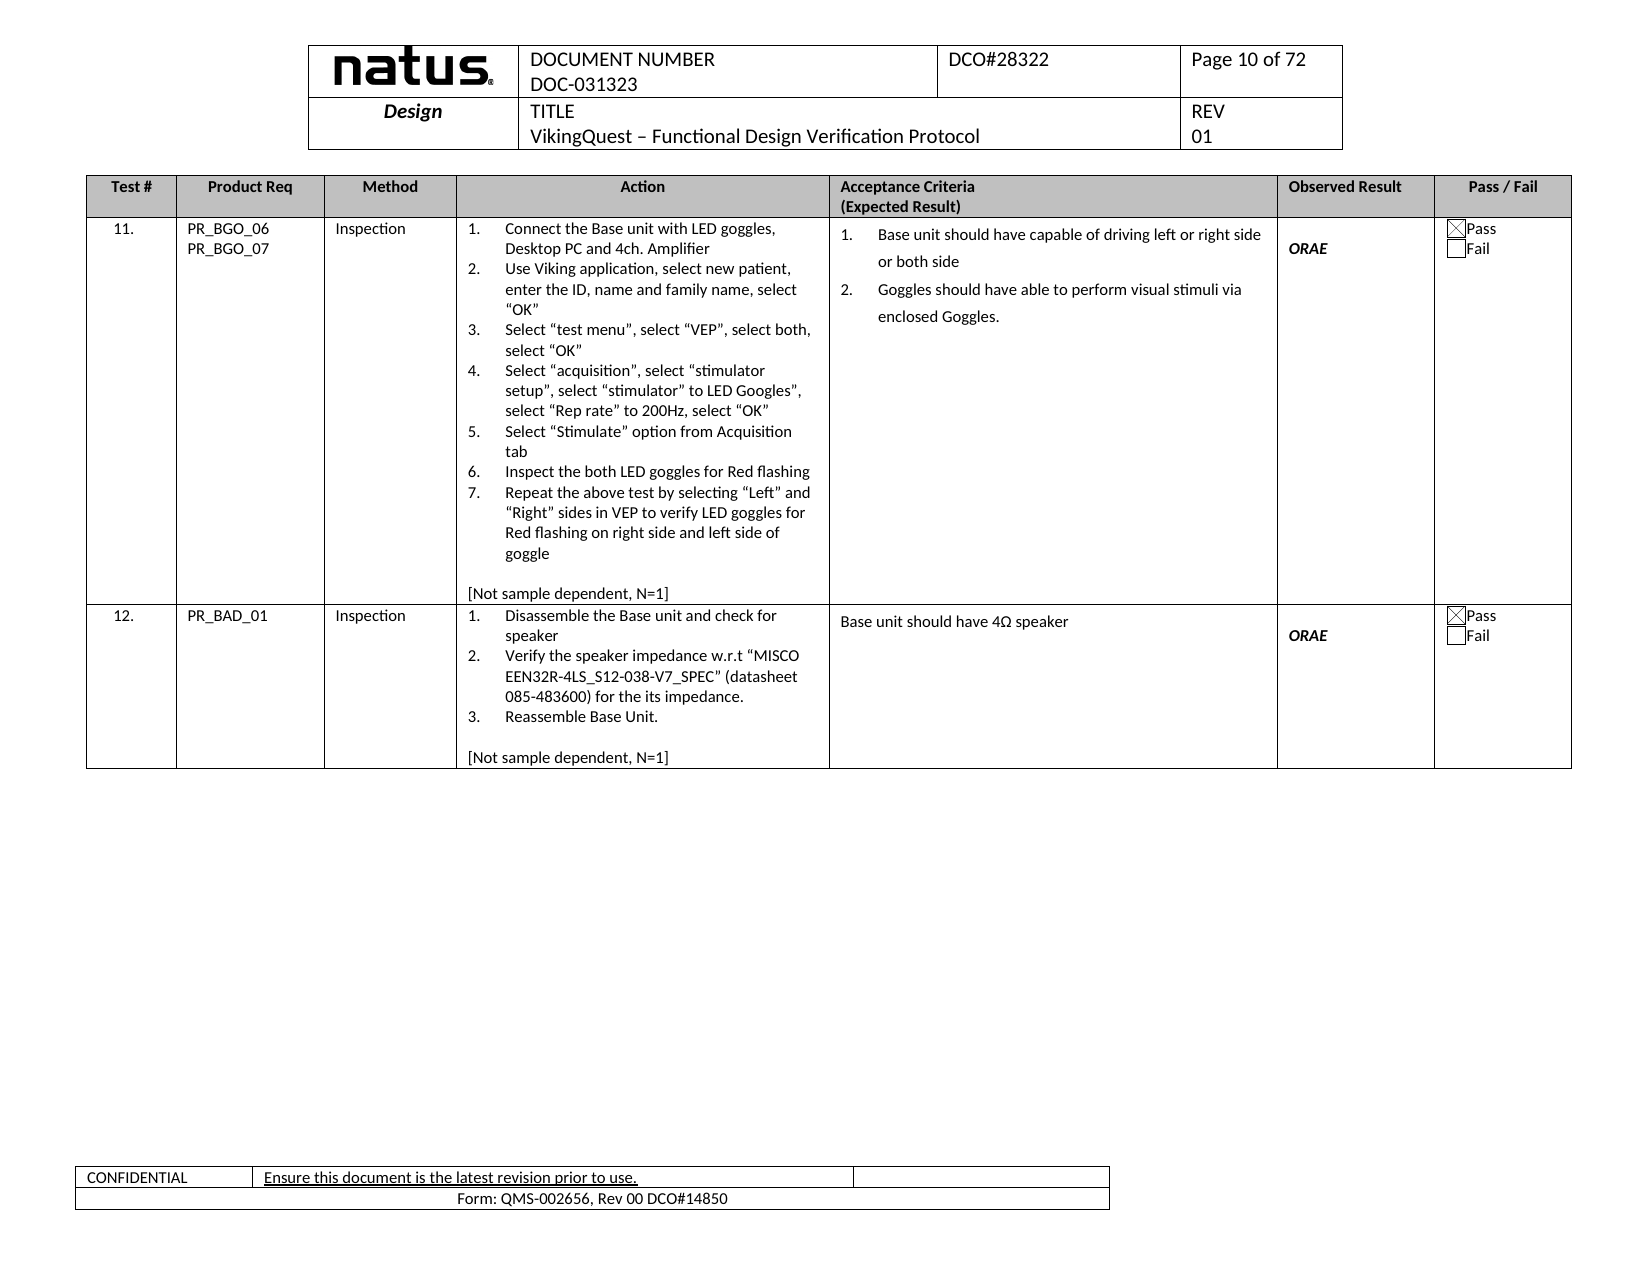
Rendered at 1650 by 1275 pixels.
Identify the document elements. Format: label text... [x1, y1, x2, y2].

table_header Pass / Fail [1435, 176, 1571, 217]
table_cell Base unit should have 4Ω speaker [830, 605, 1277, 767]
table_header Product Req [177, 176, 324, 217]
table_cell ORAE [1278, 605, 1434, 767]
table_cell ORAE [1278, 218, 1434, 604]
table_header Method [325, 176, 456, 217]
table_header Test # [87, 176, 176, 217]
table_header Action [457, 176, 829, 217]
table_header Acceptance Criteria (Expected Result) [830, 176, 1277, 217]
table_cell [87, 605, 176, 767]
table_cell [87, 218, 176, 604]
table_cell Base unit should have capable of driving left or right side or both side Goggles should have able to perform visual stimuli via enclosed Goggles. [830, 218, 1277, 604]
table_cell PR_BAD_01 [177, 605, 324, 767]
table_cell Inspection [325, 605, 456, 767]
table_cell Connect the Base unit with LED goggles, Desktop PC and 4ch. Amplifier Use Viking application, select new patient, enter the ID, name and family name, select “OK” Select “test menu”, select “VEP”, select both, select “OK” Select “acquisition”, select “stimulator setup”, select “stimulator” to LED Googles”, select “Rep rate” to 200Hz, select “OK” Select “Stimulate” option from Acquisition tab Inspect the both LED goggles for Red flashing Repeat the above test by selecting “Left” and “Right” sides in VEP to verify LED goggles for Red flashing on right side and left side of goggle [Not sample dependent, N=1] [457, 218, 829, 604]
table_cell Disassemble the Base unit and check for speaker Verify the speaker impedance w.r.t “MISCO EEN32R-4LS_S12-038-V7_SPEC” (datasheet 085-483600) for the its impedance. Reassemble Base Unit. [Not sample dependent, N=1] [457, 605, 829, 767]
table_cell Pass Fail [1435, 605, 1571, 767]
table_header Observed Result [1278, 176, 1434, 217]
table_cell Pass Fail [1435, 218, 1571, 604]
table_cell Inspection [325, 218, 456, 604]
picture [334, 46, 494, 85]
table_cell PR_BGO_06 PR_BGO_07 [177, 218, 324, 604]
